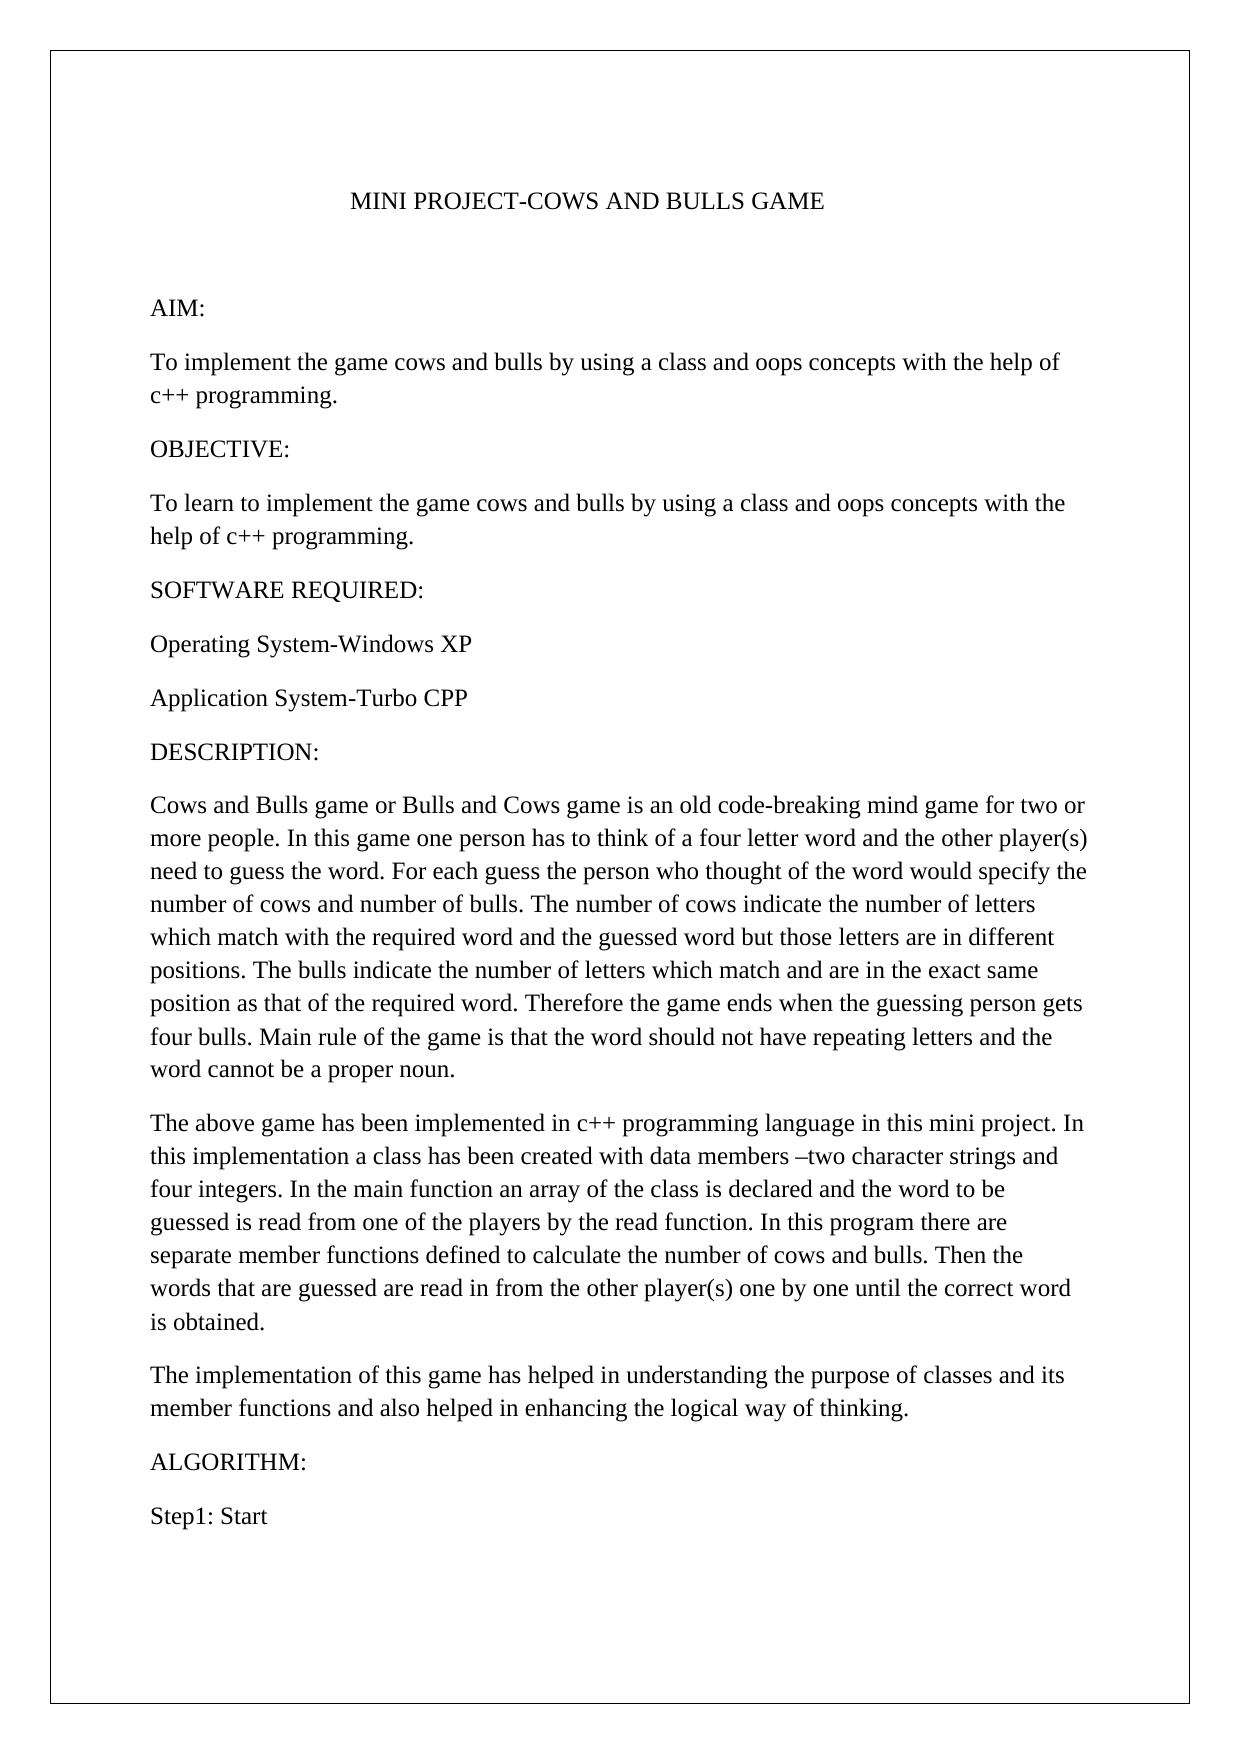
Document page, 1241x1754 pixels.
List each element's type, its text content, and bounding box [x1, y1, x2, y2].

text MINI PROJECT-COWS AND BULLS GAME [150, 186, 1090, 214]
text ALGORITHM: [150, 1447, 1090, 1476]
text Operating System-Windows XP [150, 629, 1090, 658]
text Step1: Start [150, 1501, 1090, 1530]
text The implementation of this game has helped in understanding the purpose of classes and its member functions and also helped in enhancing the logical way of thinking. [150, 1360, 1090, 1422]
text SOFTWARE REQUIRED: [150, 575, 1090, 604]
text To implement the game cows and bulls by using a class and oops concepts with the help of c++ programming. [150, 347, 1090, 409]
text Cows and Bulls game or Bulls and Cows game is an old code-breaking mind game for two or more people. In this game one person has to think of a four letter word and the other player(s) need to guess the word. For each guess the person who thought of the word would specify the number of cows and number of bulls. The number of cows indicate the number of letters which match with the required word and the guessed word but those letters are in different positions. The bulls indicate the number of letters which match and are in the exact same position as that of the required word. Therefore the game ends when the guessing person gets four bulls. Main rule of the game is that the word should not have repeating letters and the word cannot be a proper noun. [150, 790, 1090, 1083]
text Application System-Turbo CPP [150, 683, 1090, 711]
text The above game has been implemented in c++ programming language in this mini project. In this implementation a class has been created with data members –two character strings and four integers. In the main function an array of the class is declared and the word to be guessed is read from one of the players by the read function. In this program there are separate member functions defined to calculate the number of cows and bulls. Then the words that are guessed are read in from the other player(s) one by one until the correct word is obtained. [150, 1108, 1090, 1335]
text To learn to implement the game cows and bulls by using a class and oops concepts with the help of c++ programming. [150, 488, 1090, 550]
text AIM: [150, 293, 1090, 322]
text DESCRIPTION: [150, 737, 1090, 765]
text OBJECTIVE: [150, 434, 1090, 463]
